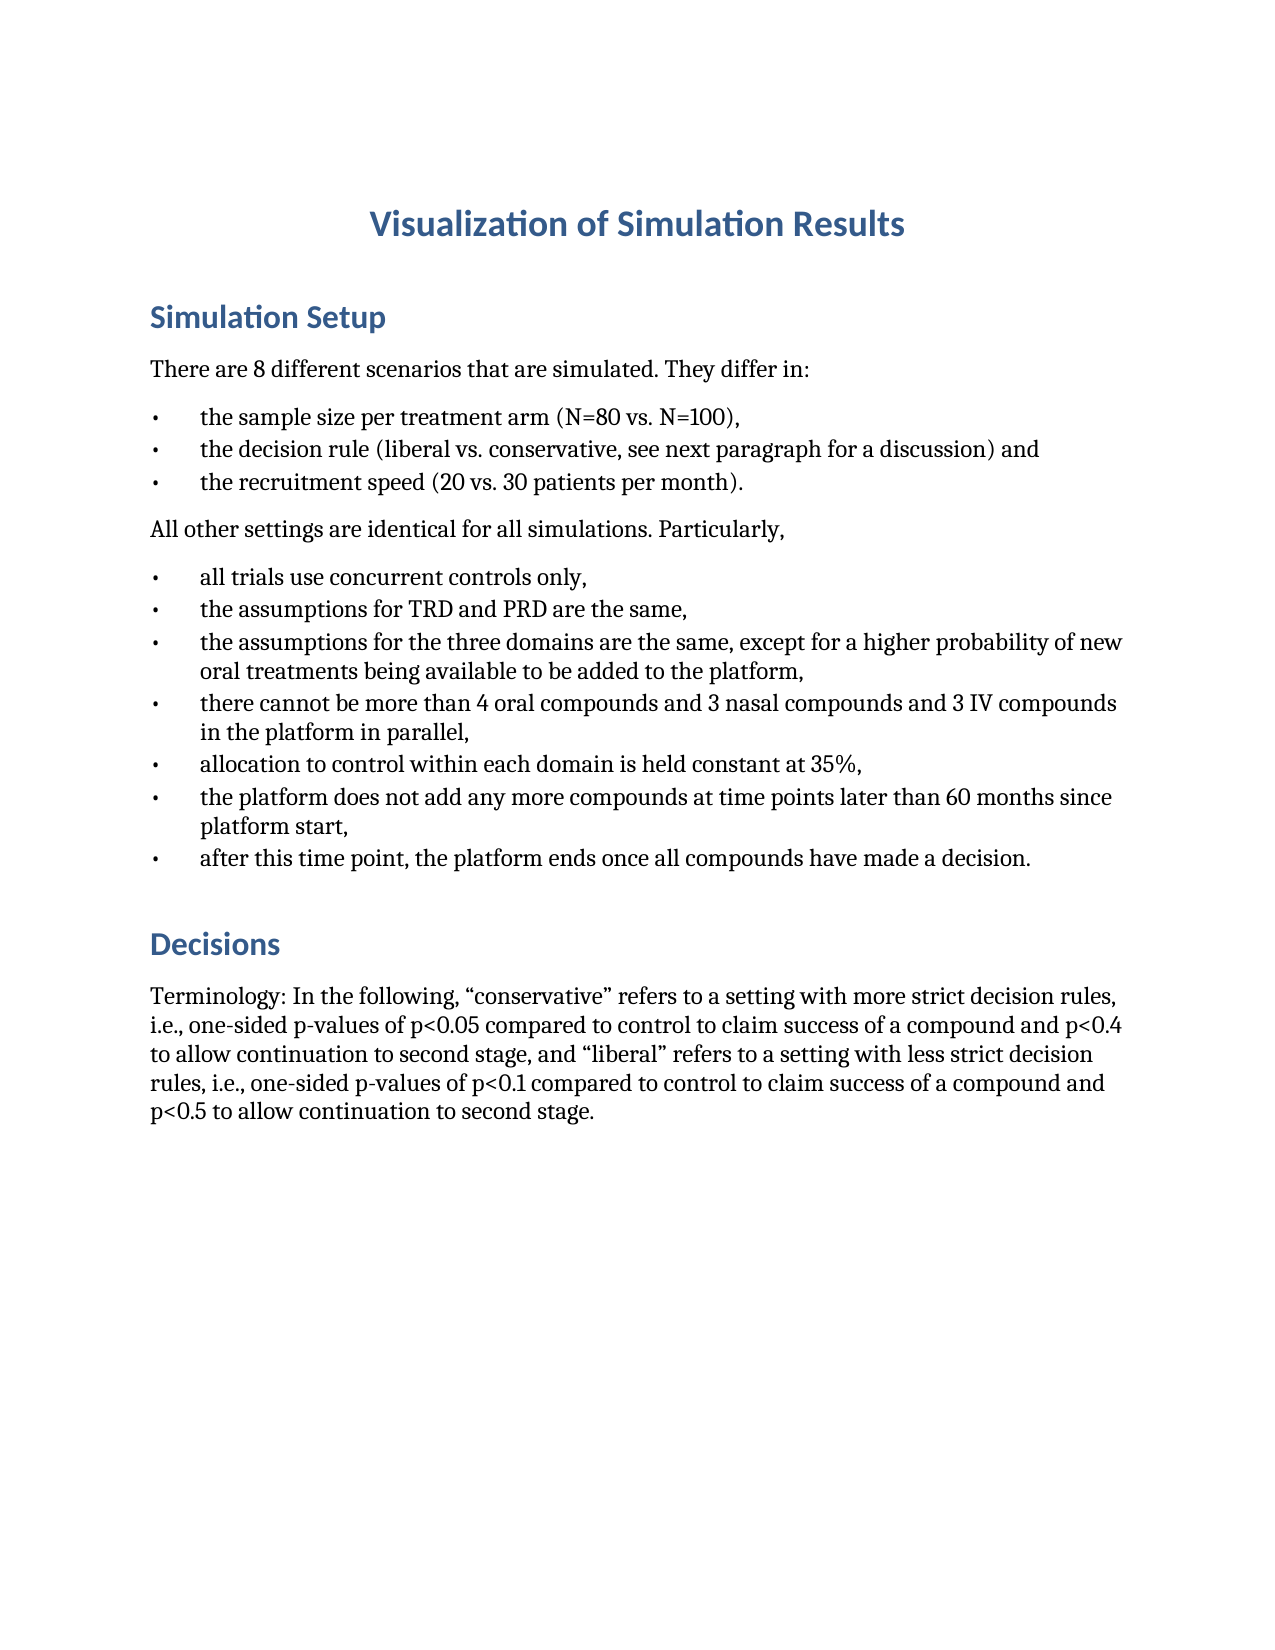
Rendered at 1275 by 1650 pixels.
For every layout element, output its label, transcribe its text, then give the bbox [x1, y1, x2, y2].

list all trials use concurrent controls only, [150, 563, 1125, 592]
list the sample size per treatment arm (N=80 vs. N=100), [150, 403, 1125, 432]
list the decision rule (liberal vs. conservative, see next paragraph for a discussion) and [150, 435, 1125, 464]
list the platform does not add any more compounds at time points later than 60 months since platform start, [150, 783, 1125, 840]
text All other settings are identical for all simulations. Particularly, [150, 515, 1125, 544]
list the assumptions for the three domains are the same, except for a higher probability of new oral treatments being available to be added to the platform, [150, 628, 1125, 685]
text Terminology: In the following, “conservative” refers to a setting with more strict decision rules, i.e., one-sided p-values of p<0.05 compared to control to claim success of a compound and p<0.4 to allow continuation to second stage, and “liberal” refers to a setting with less strict decision rules, i.e., one-sided p-values of p<0.1 compared to control to claim success of a compound and p<0.5 to allow continuation to second stage. [150, 982, 1125, 1126]
list there cannot be more than 4 oral compounds and 3 nasal compounds and 3 IV compounds in the platform in parallel, [150, 689, 1125, 747]
title Visualization of Simulation Results [150, 200, 1125, 246]
list the assumptions for TRD and PRD are the same, [150, 595, 1125, 624]
list allocation to control within each domain is held constant at 35%, [150, 750, 1125, 779]
list after this time point, the platform ends once all compounds have made a decision. [150, 844, 1125, 873]
text There are 8 different scenarios that are simulated. They differ in: [150, 355, 1125, 384]
list the recruitment speed (20 vs. 30 patients per month). [150, 468, 1125, 497]
subtitle Simulation Setup [150, 296, 1125, 337]
subtitle Decisions [150, 923, 1125, 963]
